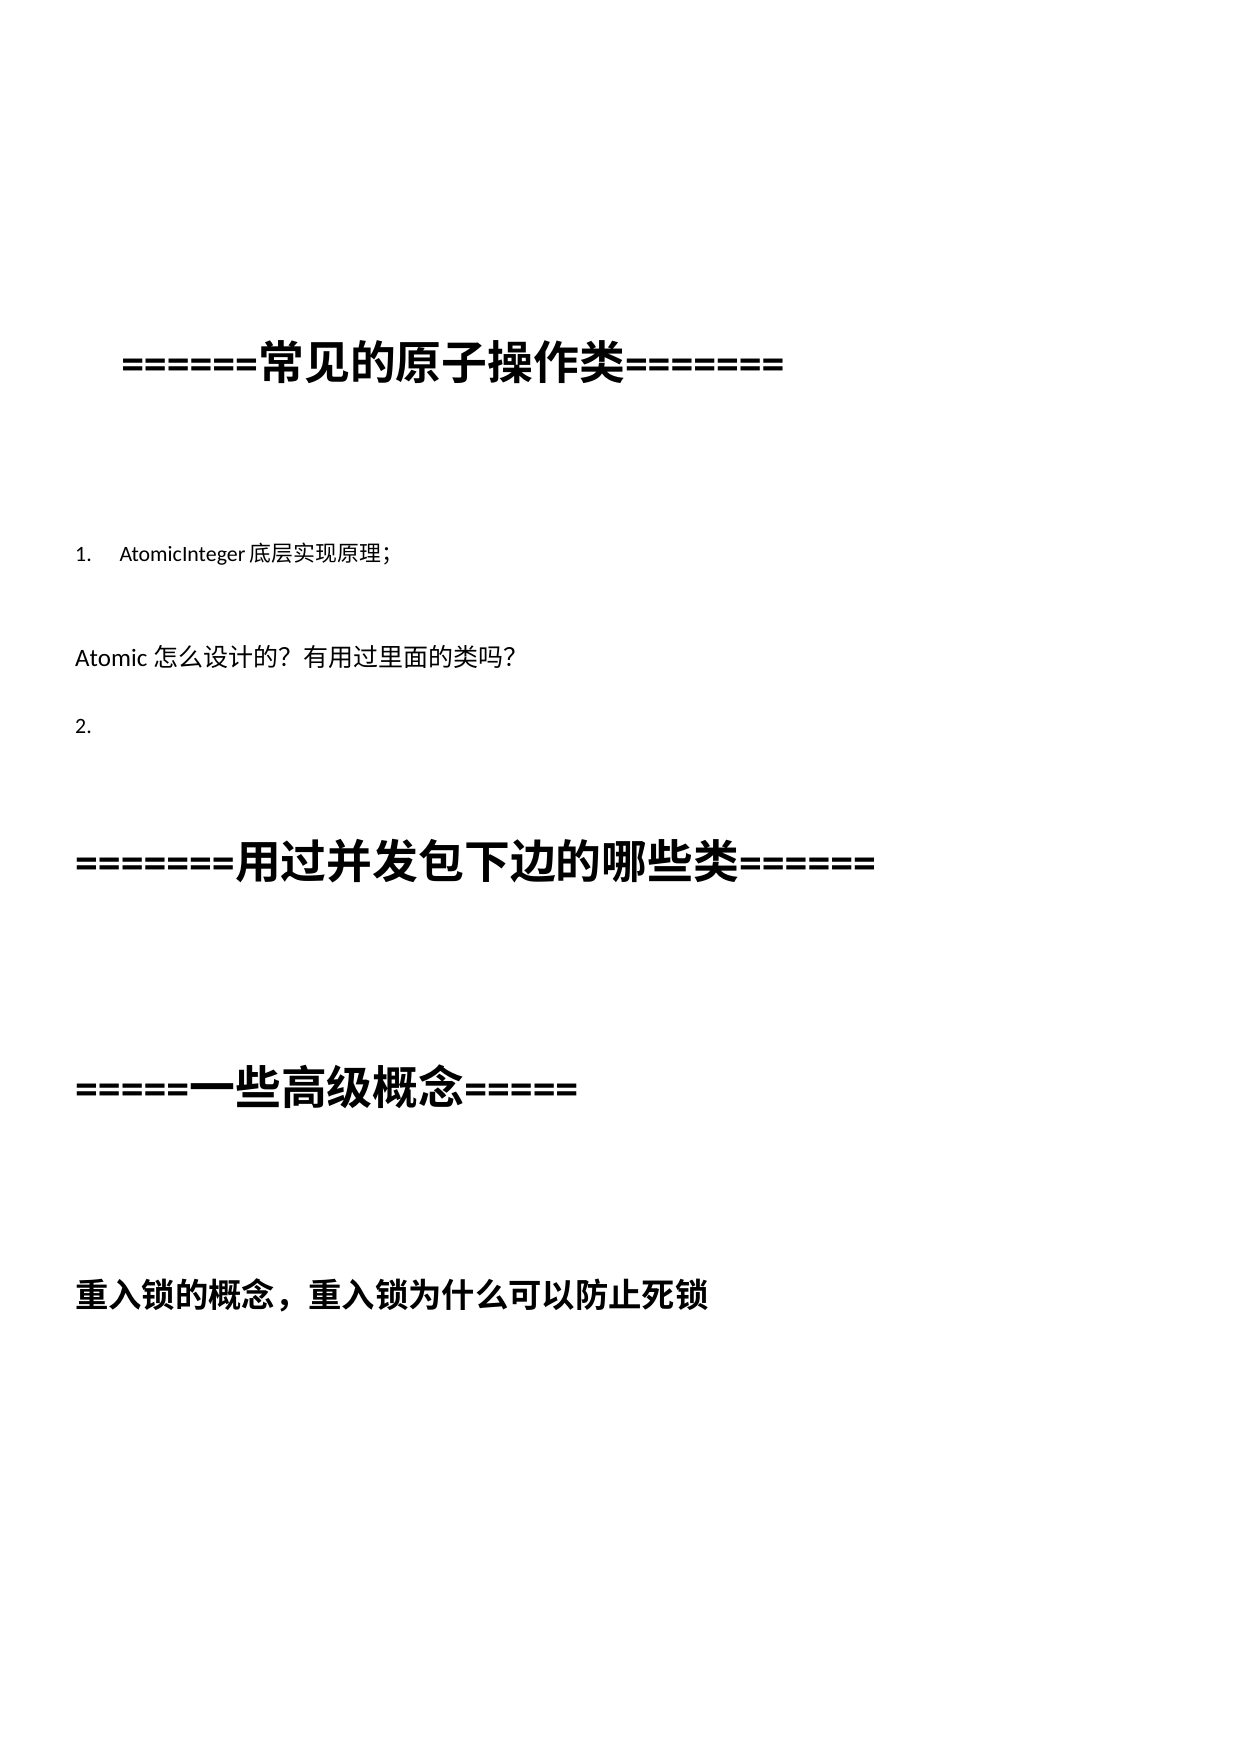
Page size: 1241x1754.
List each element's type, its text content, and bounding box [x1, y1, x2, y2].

subtitle =======用过并发包下边的哪些类====== [75, 810, 1165, 907]
subtitle ======常见的原子操作类======= [75, 311, 1165, 409]
list AtomicInteger底层实现原理； [75, 536, 1165, 568]
text Atomic 怎么设计的？有用过里面的类吗？ [75, 623, 1165, 688]
subtitle =====一些高级概念===== [75, 1036, 1165, 1133]
subtitle 重入锁的概念，重入锁为什么可以防止死锁 [75, 1260, 1165, 1325]
